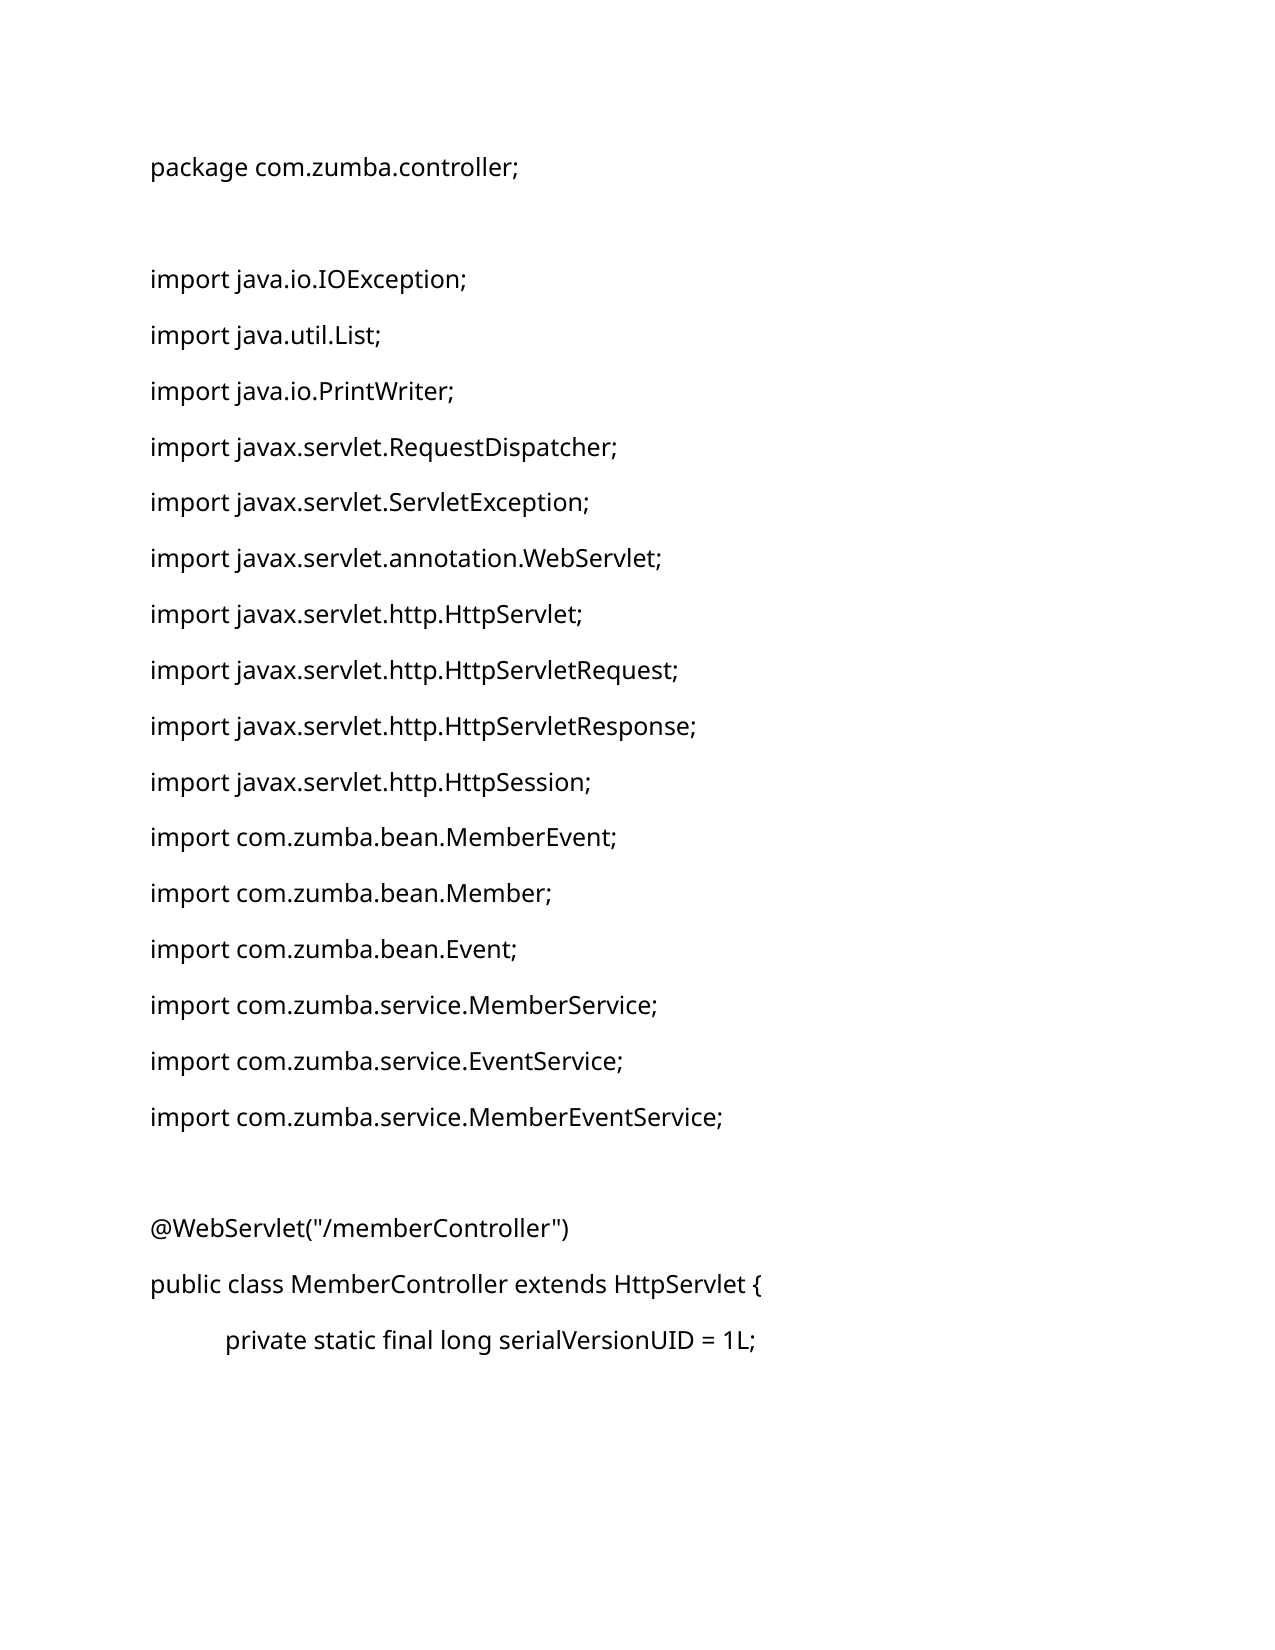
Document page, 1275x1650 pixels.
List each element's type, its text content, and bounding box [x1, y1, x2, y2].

text import java.util.List; [150, 317, 1125, 352]
text import com.zumba.service.MemberService; [150, 987, 1125, 1022]
text import javax.servlet.annotation.WebServlet; [150, 541, 1125, 575]
text package com.zumba.controller; [150, 150, 1125, 184]
text import javax.servlet.http.HttpServletResponse; [150, 708, 1125, 742]
text import javax.servlet.ServletException; [150, 485, 1125, 519]
text import com.zumba.bean.MemberEvent; [150, 820, 1125, 854]
text import javax.servlet.http.HttpServlet; [150, 597, 1125, 631]
text import javax.servlet.http.HttpSession; [150, 764, 1125, 798]
text import javax.servlet.http.HttpServletRequest; [150, 652, 1125, 687]
text private static final long serialVersionUID = 1L; [150, 1322, 1125, 1357]
text import com.zumba.service.MemberEventService; [150, 1099, 1125, 1133]
text public class MemberController extends HttpServlet { [150, 1267, 1125, 1301]
text import com.zumba.bean.Member; [150, 876, 1125, 910]
text import com.zumba.bean.Event; [150, 932, 1125, 966]
text import com.zumba.service.EventService; [150, 1043, 1125, 1077]
text import java.io.PrintWriter; [150, 373, 1125, 407]
text @WebServlet("/memberController") [150, 1211, 1125, 1245]
text import javax.servlet.RequestDispatcher; [150, 429, 1125, 463]
text import java.io.IOException; [150, 262, 1125, 296]
